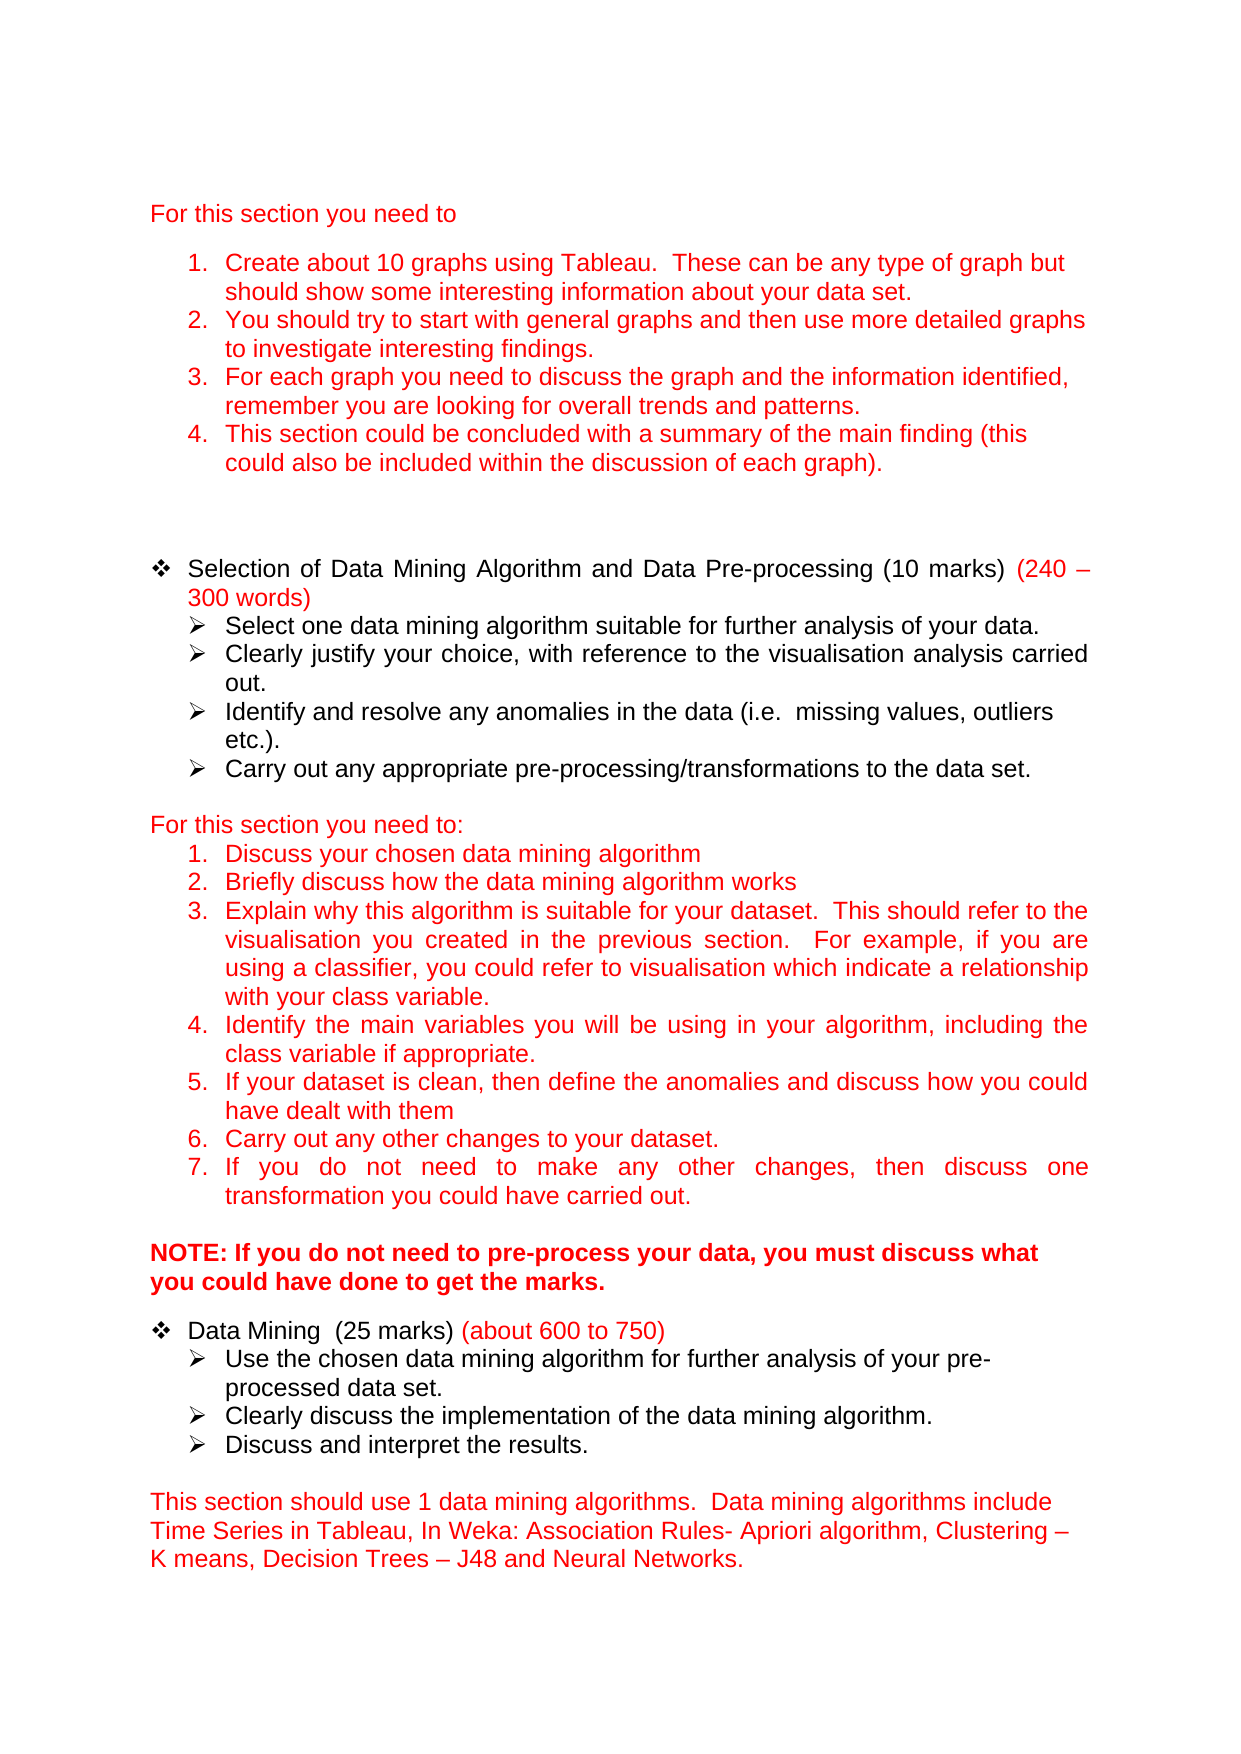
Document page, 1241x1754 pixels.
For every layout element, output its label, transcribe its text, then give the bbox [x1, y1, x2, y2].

list Identify the main variables you will be using in your algorithm, including the class variable if appropriate. [187, 1011, 1090, 1068]
list Selection of Data Mining Algorithm and Data Pre-processing (10 marks) (240 – 300 words) [150, 554, 1090, 612]
list Clearly discuss the implementation of the data mining algorithm. [187, 1402, 1090, 1430]
text For this section you need to: [150, 811, 1090, 840]
list Use the chosen data mining algorithm for further analysis of your pre-processed data set. [187, 1345, 1090, 1402]
list Briefly discuss how the data mining algorithm works [187, 868, 1090, 897]
list Clearly justify your choice, with reference to the visualisation analysis carried out. [187, 640, 1090, 697]
list Data Mining (25 marks) (about 600 to 750) [150, 1316, 1090, 1345]
list Create about 10 graphs using Tableau. These can be any type of graph but should show some interesting information about your data set. [187, 249, 1090, 306]
list For each graph you need to discuss the graph and the information identified, remember you are looking for overall trends and patterns. [187, 363, 1090, 420]
list Identify and resolve any anomalies in the data (i.e. missing values, outliers etc.). [187, 697, 1090, 754]
list Carry out any appropriate pre-processing/transformations to the data set. [187, 754, 1090, 783]
list If your dataset is clean, then define the anomalies and discuss how you could have dealt with them [187, 1068, 1090, 1124]
text For this section you need to [150, 199, 1090, 228]
list Carry out any other changes to your dataset. [187, 1124, 1090, 1153]
text This section should use 1 data mining algorithms. Data mining algorithms include Time Series in Tableau, In Weka: Association Rules- Apriori algorithm, Clustering – K means, Decision Trees – J48 and Neural Networks. [150, 1488, 1090, 1573]
list This section could be concluded with a summary of the main finding (this could also be included within the discussion of each graph). [187, 420, 1090, 477]
text NOTE: If you do not need to pre-process your data, you must discuss what you could have done to get the marks. [150, 1238, 1090, 1295]
list Discuss your chosen data mining algorithm [187, 840, 1090, 868]
list Explain why this algorithm is suitable for your dataset. This should refer to the visualisation you created in the previous section. For example, if you are using a classifier, you could refer to visualisation which indicate a relationship with your class variable. [187, 897, 1090, 1011]
list If you do not need to make any other changes, then discuss one transformation you could have carried out. [187, 1153, 1090, 1210]
list You should try to start with general graphs and then use more detailed graphs to investigate interesting findings. [187, 306, 1090, 363]
list Select one data mining algorithm suitable for further analysis of your data. [187, 612, 1090, 640]
list Discuss and interpret the results. [187, 1430, 1090, 1459]
